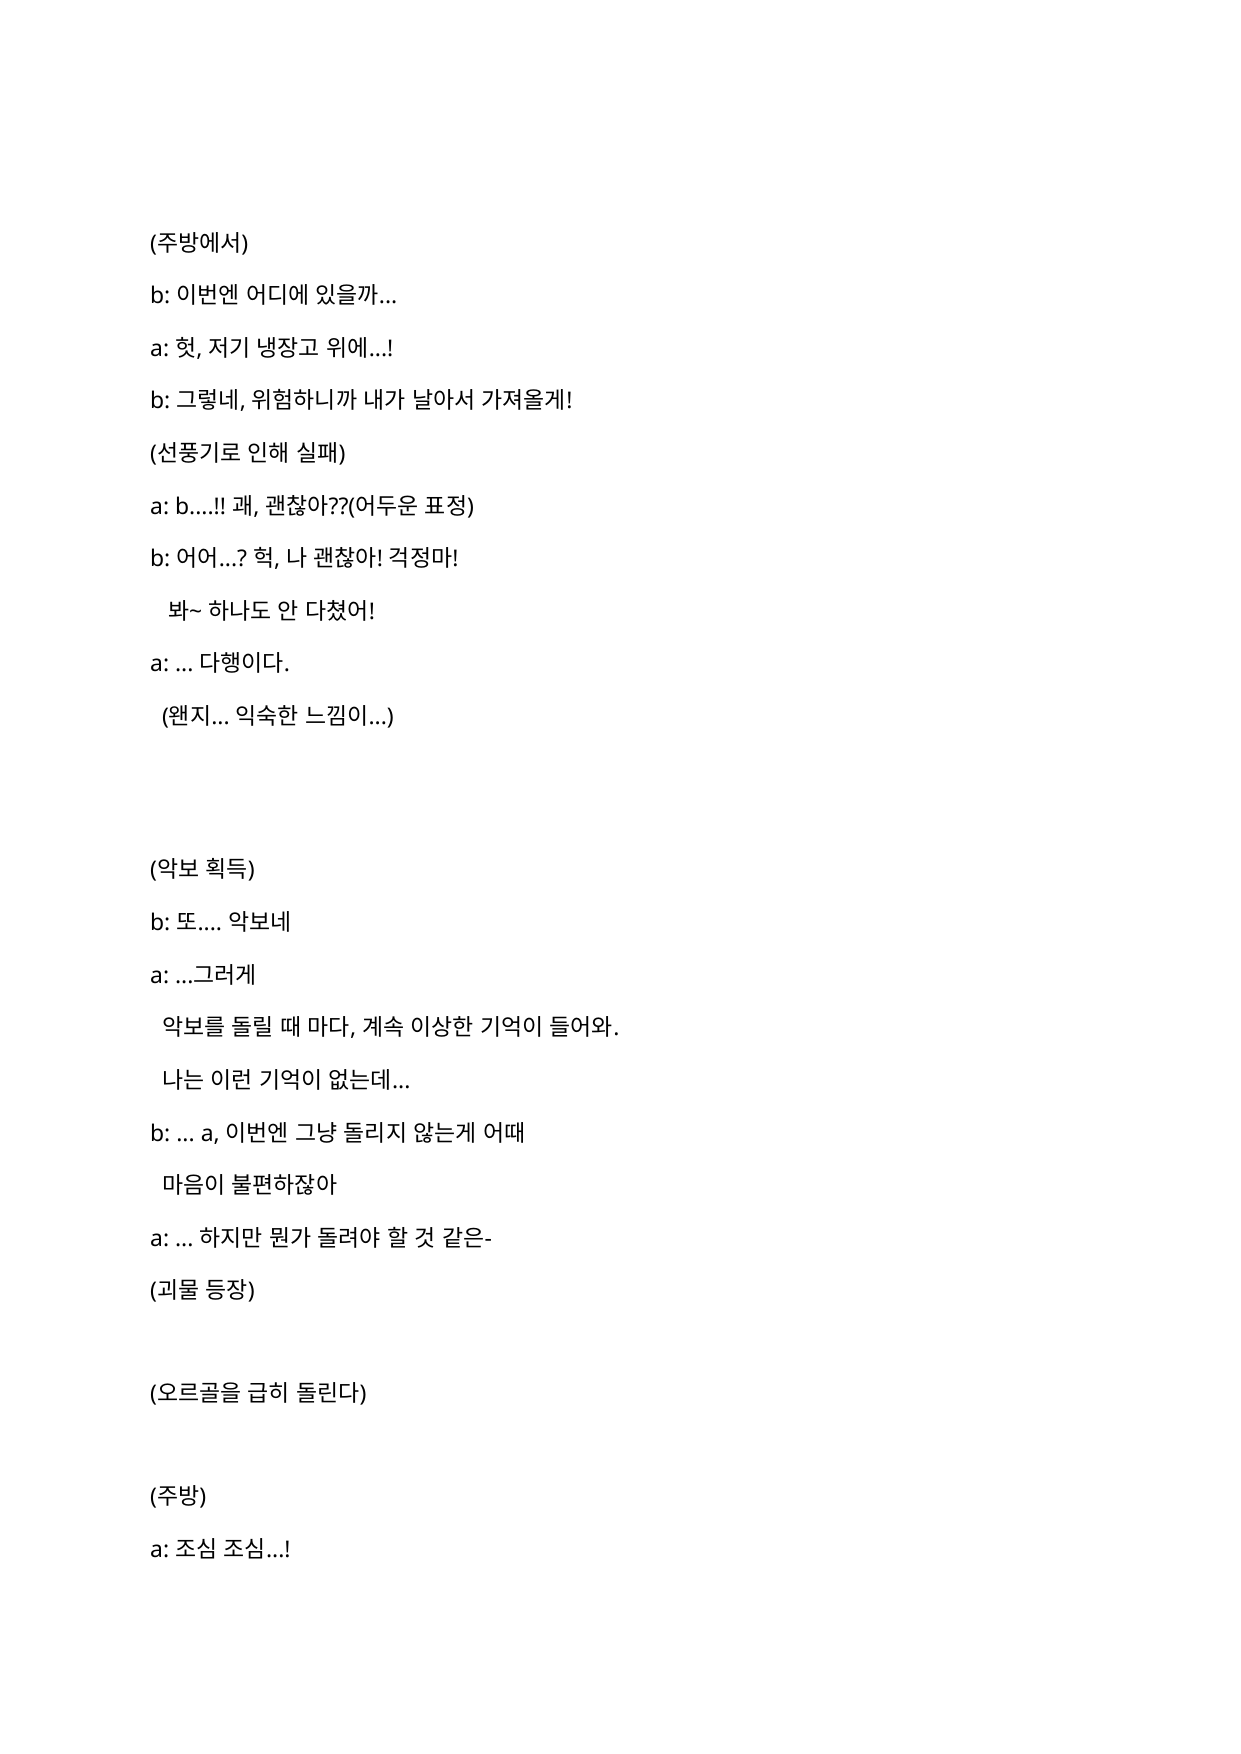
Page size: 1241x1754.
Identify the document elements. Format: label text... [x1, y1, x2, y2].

text a: b....!! 괘, 괜찮아??(어두운 표정) [150, 487, 1090, 521]
text (악보 획득) [150, 851, 1090, 885]
text a: 조심 조심...! [150, 1531, 1090, 1564]
text 봐~ 하나도 안 다쳤어! [150, 593, 1090, 626]
text a: ... 다행이다. [150, 645, 1090, 679]
text a: ... 하지만 뭔가 돌려야 할 것 같은- [150, 1219, 1090, 1253]
text 악보를 돌릴 때 마다, 계속 이상한 기억이 들어와. [150, 1009, 1090, 1042]
text b: 이번엔 어디에 있을까... [150, 277, 1090, 310]
text (왠지... 익숙한 느낌이...) [150, 698, 1090, 731]
text a: ...그러게 [150, 957, 1090, 990]
text (주방에서) [150, 224, 1090, 258]
text b: 또.... 악보네 [150, 904, 1090, 937]
text (선풍기로 인해 실패) [150, 435, 1090, 468]
text b: ... a, 이번엔 그냥 돌리지 않는게 어때 [150, 1114, 1090, 1148]
text b: 어어...? 헉, 나 괜찮아! 걱정마! [150, 540, 1090, 573]
text 마음이 불편하잖아 [150, 1167, 1090, 1200]
text (주방) [150, 1478, 1090, 1511]
text (오르골을 급히 돌린다) [150, 1375, 1090, 1408]
text (괴물 등장) [150, 1272, 1090, 1305]
text a: 헛, 저기 냉장고 위에...! [150, 330, 1090, 363]
text b: 그렇네, 위험하니까 내가 날아서 가져올게! [150, 382, 1090, 416]
text 나는 이런 기억이 없는데... [150, 1062, 1090, 1095]
